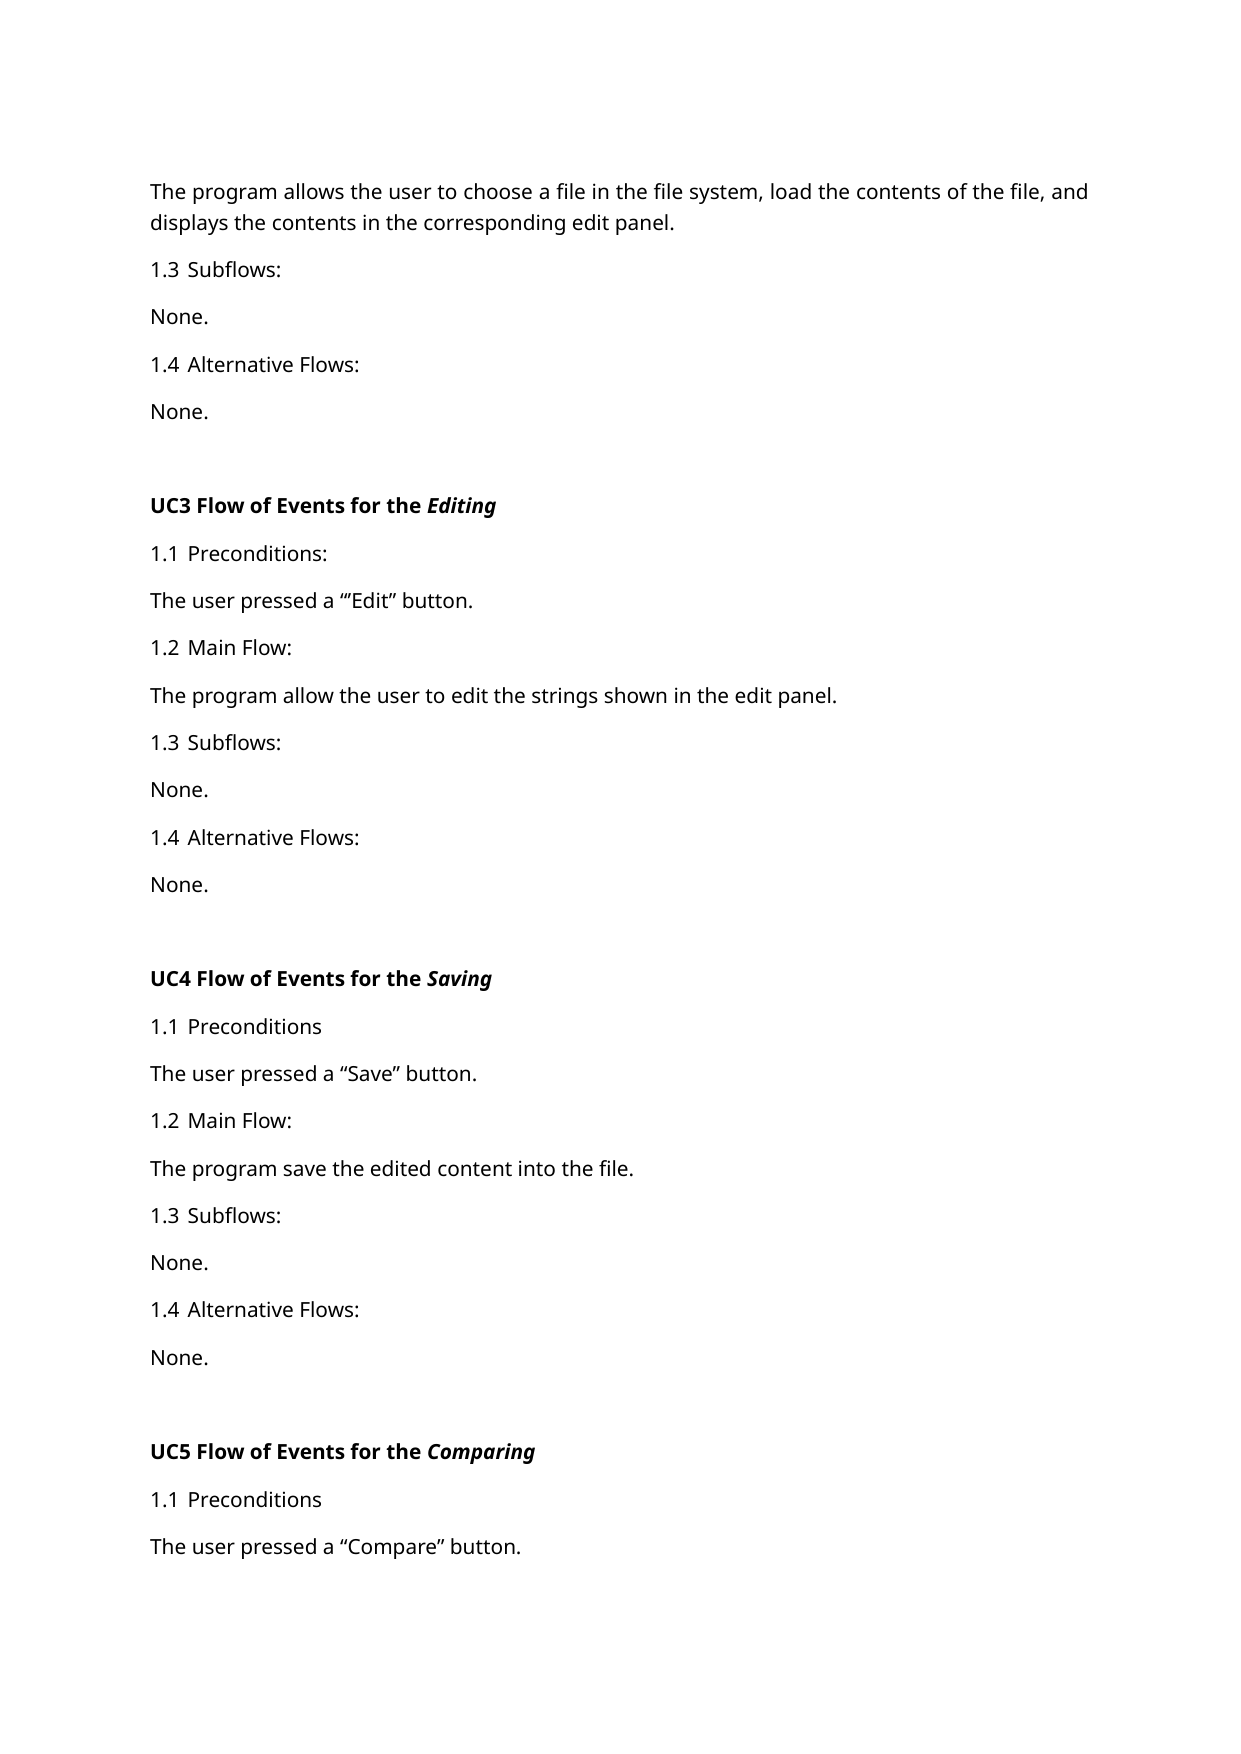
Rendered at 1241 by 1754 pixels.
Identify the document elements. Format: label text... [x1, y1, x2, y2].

text UC4 Flow of Events for the Saving [150, 964, 1090, 993]
text None. [150, 397, 1090, 425]
list Preconditions [150, 1485, 1090, 1513]
list Preconditions [150, 1012, 1090, 1040]
text The program save the edited content into the file. [150, 1154, 1090, 1182]
text UC5 Flow of Events for the Comparing [150, 1437, 1090, 1466]
list Alternative Flows: [150, 350, 1090, 378]
text None. [150, 775, 1090, 804]
list Subflows: [150, 728, 1090, 756]
text The user pressed a “’Edit” button. [150, 586, 1090, 614]
list Main Flow: [150, 633, 1090, 662]
list Alternative Flows: [150, 823, 1090, 851]
text None. [150, 870, 1090, 898]
text The program allow the user to edit the strings shown in the edit panel. [150, 681, 1090, 709]
text The user pressed a “Compare” button. [150, 1532, 1090, 1560]
text None. [150, 1248, 1090, 1277]
text None. [150, 1343, 1090, 1371]
list Main Flow: [150, 1106, 1090, 1135]
text UC3 Flow of Events for the Editing [150, 492, 1090, 520]
text The program allows the user to choose a file in the file system, load the contents of the file, and displays the contents in the corresponding edit panel. [150, 177, 1090, 236]
list Subflows: [150, 255, 1090, 283]
text The user pressed a “Save” button. [150, 1059, 1090, 1087]
list Preconditions: [150, 539, 1090, 567]
list Alternative Flows: [150, 1296, 1090, 1324]
text None. [150, 302, 1090, 331]
list Subflows: [150, 1201, 1090, 1229]
